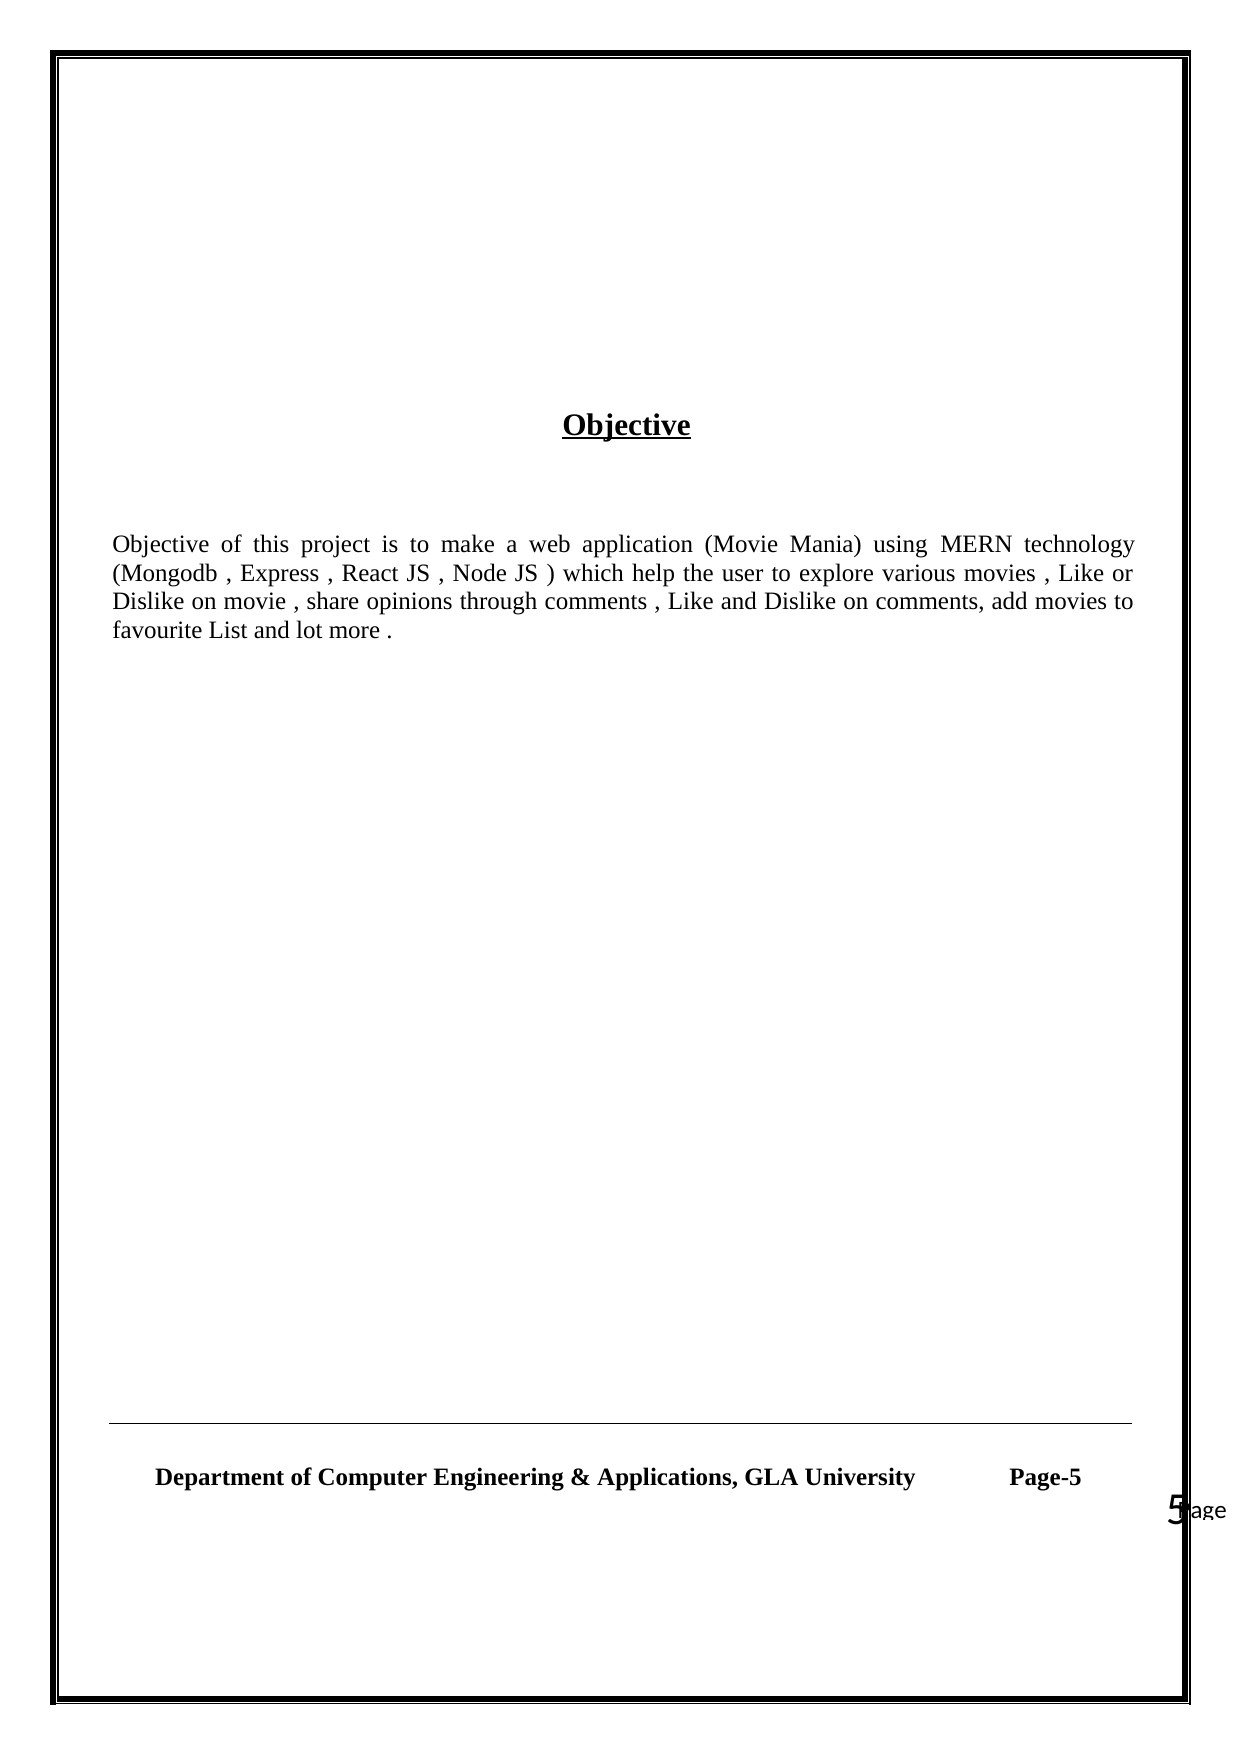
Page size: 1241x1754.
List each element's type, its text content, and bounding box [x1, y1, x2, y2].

text Objective [487, 406, 1135, 442]
text Objective of this project is to make a web application (Movie Mania) using MERN technology (Mongodb , Express , React JS , Node JS ) which help the user to explore various movies , Like or Dislike on movie , share opinions through comments , Like and Dislike on comments, add movies to favourite List and lot more . [112, 529, 1135, 644]
text Department of Computer Engineering & Applications, GLA University Page-5 [155, 1462, 1135, 1491]
